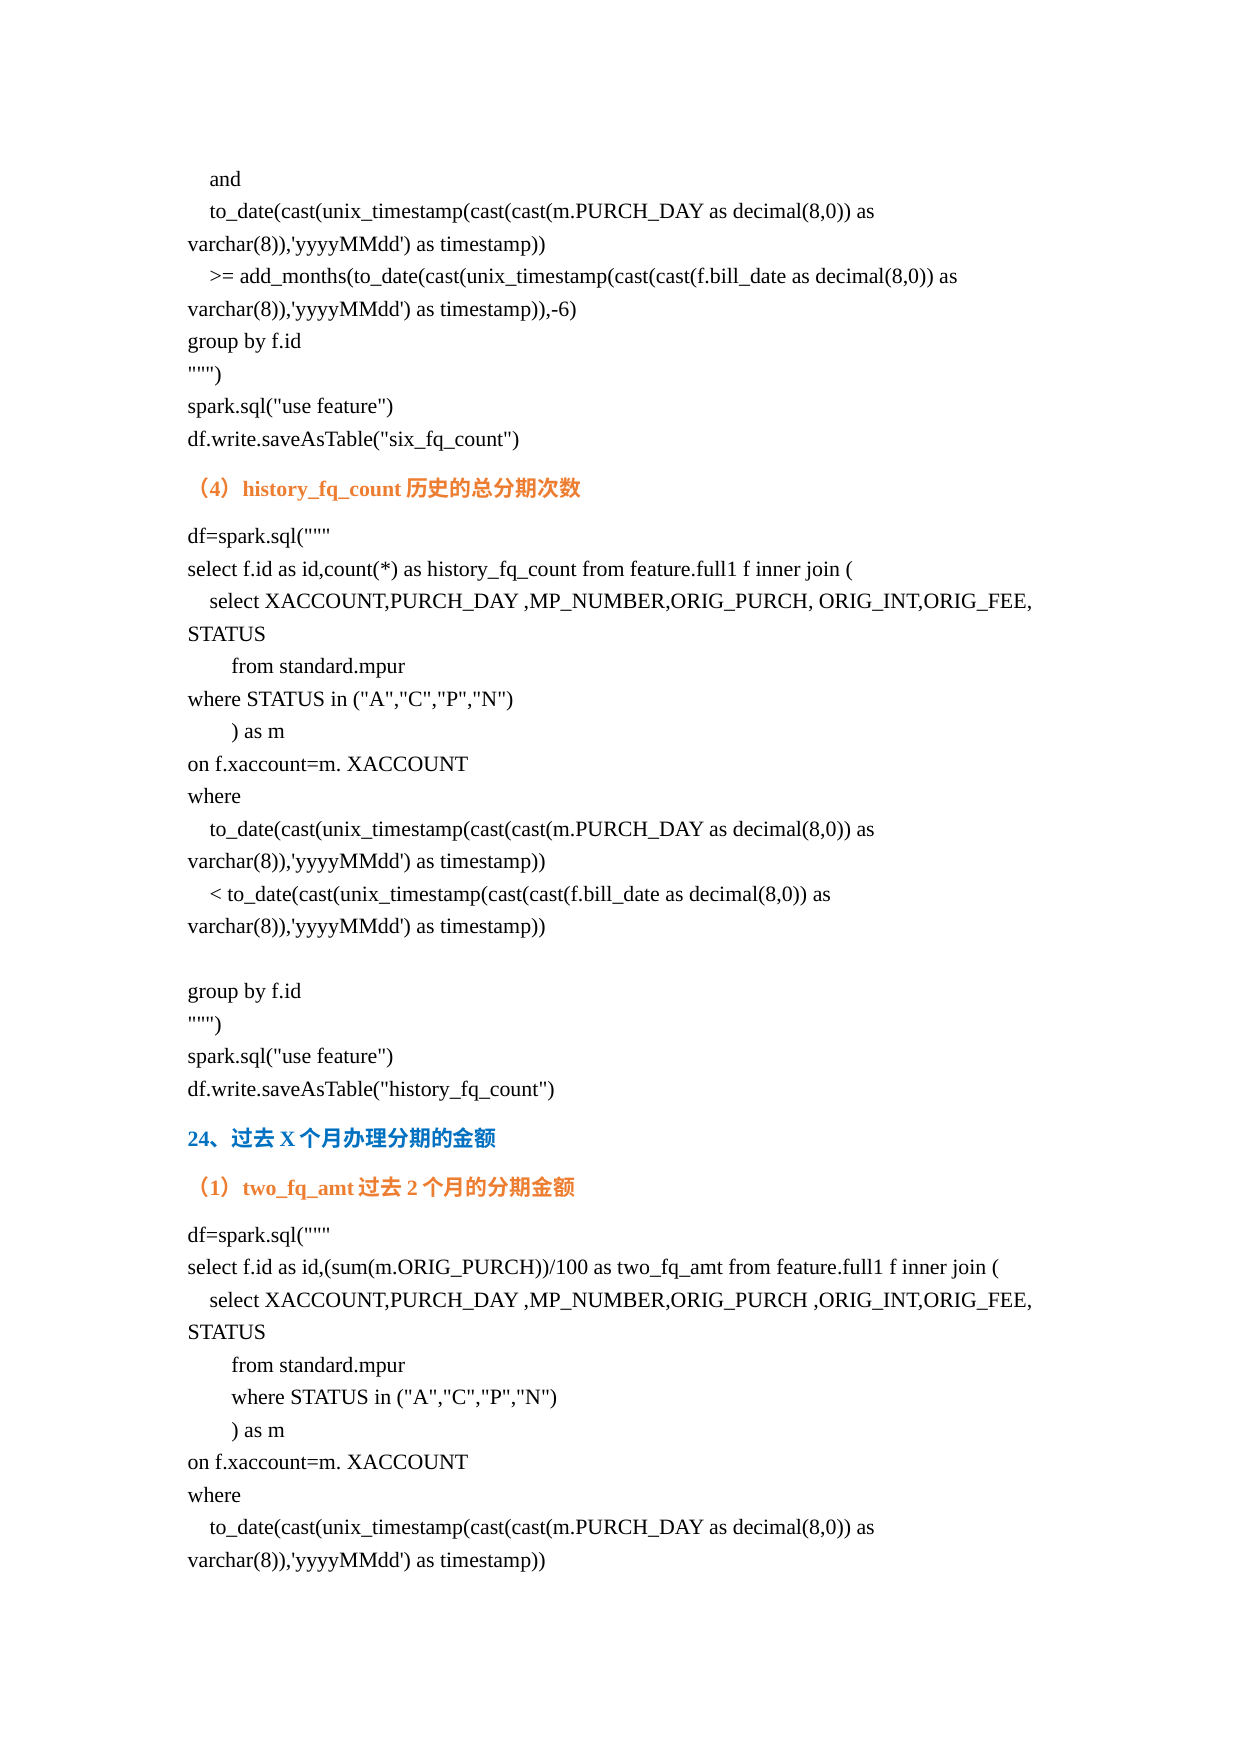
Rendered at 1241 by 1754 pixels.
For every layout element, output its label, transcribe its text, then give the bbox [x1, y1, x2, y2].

text from standard.mpur [187, 1348, 1053, 1381]
text from standard.mpur [187, 649, 1053, 682]
text spark.sql("use feature") [187, 389, 1053, 422]
text group by f.id [187, 324, 1053, 357]
text < to_date(cast(unix_timestamp(cast(cast(f.bill_date as decimal(8,0)) as varchar(8)),'yyyyMMdd') as timestamp)) [187, 877, 1053, 942]
text df=spark.sql(""" [187, 519, 1053, 552]
text df=spark.sql(""" [187, 1218, 1053, 1251]
text on f.xaccount=m. XACCOUNT [187, 747, 1053, 779]
text select f.id as id,count(*) as history_fq_count from feature.full1 f inner join ( [187, 552, 1053, 584]
text on f.xaccount=m. XACCOUNT [187, 1446, 1053, 1478]
text """) [187, 1007, 1053, 1039]
text select XACCOUNT,PURCH_DAY ,MP_NUMBER,ORIG_PURCH, ORIG_INT,ORIG_FEE, STATUS [187, 584, 1053, 649]
subtitle （4）history_fq_count历史的总分期次数 [187, 471, 1053, 503]
text group by f.id [187, 974, 1053, 1007]
text where [187, 1478, 1053, 1511]
text where [187, 779, 1053, 812]
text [187, 1511, 1053, 1576]
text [187, 194, 1053, 259]
text """) [187, 357, 1053, 389]
text select f.id as id,(sum(m.ORIG_PURCH))/100 as two_fq_amt from feature.full1 f inner join ( [187, 1251, 1053, 1283]
subtitle 24、过去X个月办理分期的金额 [187, 1121, 1053, 1153]
text ) as m [187, 1413, 1053, 1446]
text to_date(cast(unix_timestamp(cast(cast(m.PURCH_DAY as decimal(8,0)) as varchar(8)),'yyyyMMdd') as timestamp)) [187, 812, 1053, 877]
text where STATUS in ("A","C","P","N") [187, 1381, 1053, 1413]
text where STATUS in ("A","C","P","N") [187, 682, 1053, 714]
text >= add_months(to_date(cast(unix_timestamp(cast(cast(f.bill_date as decimal(8,0)) as varchar(8)),'yyyyMMdd') as timestamp)),-6) [187, 259, 1053, 324]
text spark.sql("use feature") [187, 1039, 1053, 1072]
text df.write.saveAsTable("six_fq_count") [187, 422, 1053, 454]
text ) as m [187, 714, 1053, 747]
text select XACCOUNT,PURCH_DAY ,MP_NUMBER,ORIG_PURCH ,ORIG_INT,ORIG_FEE, STATUS [187, 1283, 1053, 1348]
text and [187, 162, 1053, 194]
subtitle （1）two_fq_amt过去2个月的分期金额 [187, 1169, 1053, 1202]
text df.write.saveAsTable("history_fq_count") [187, 1072, 1053, 1104]
